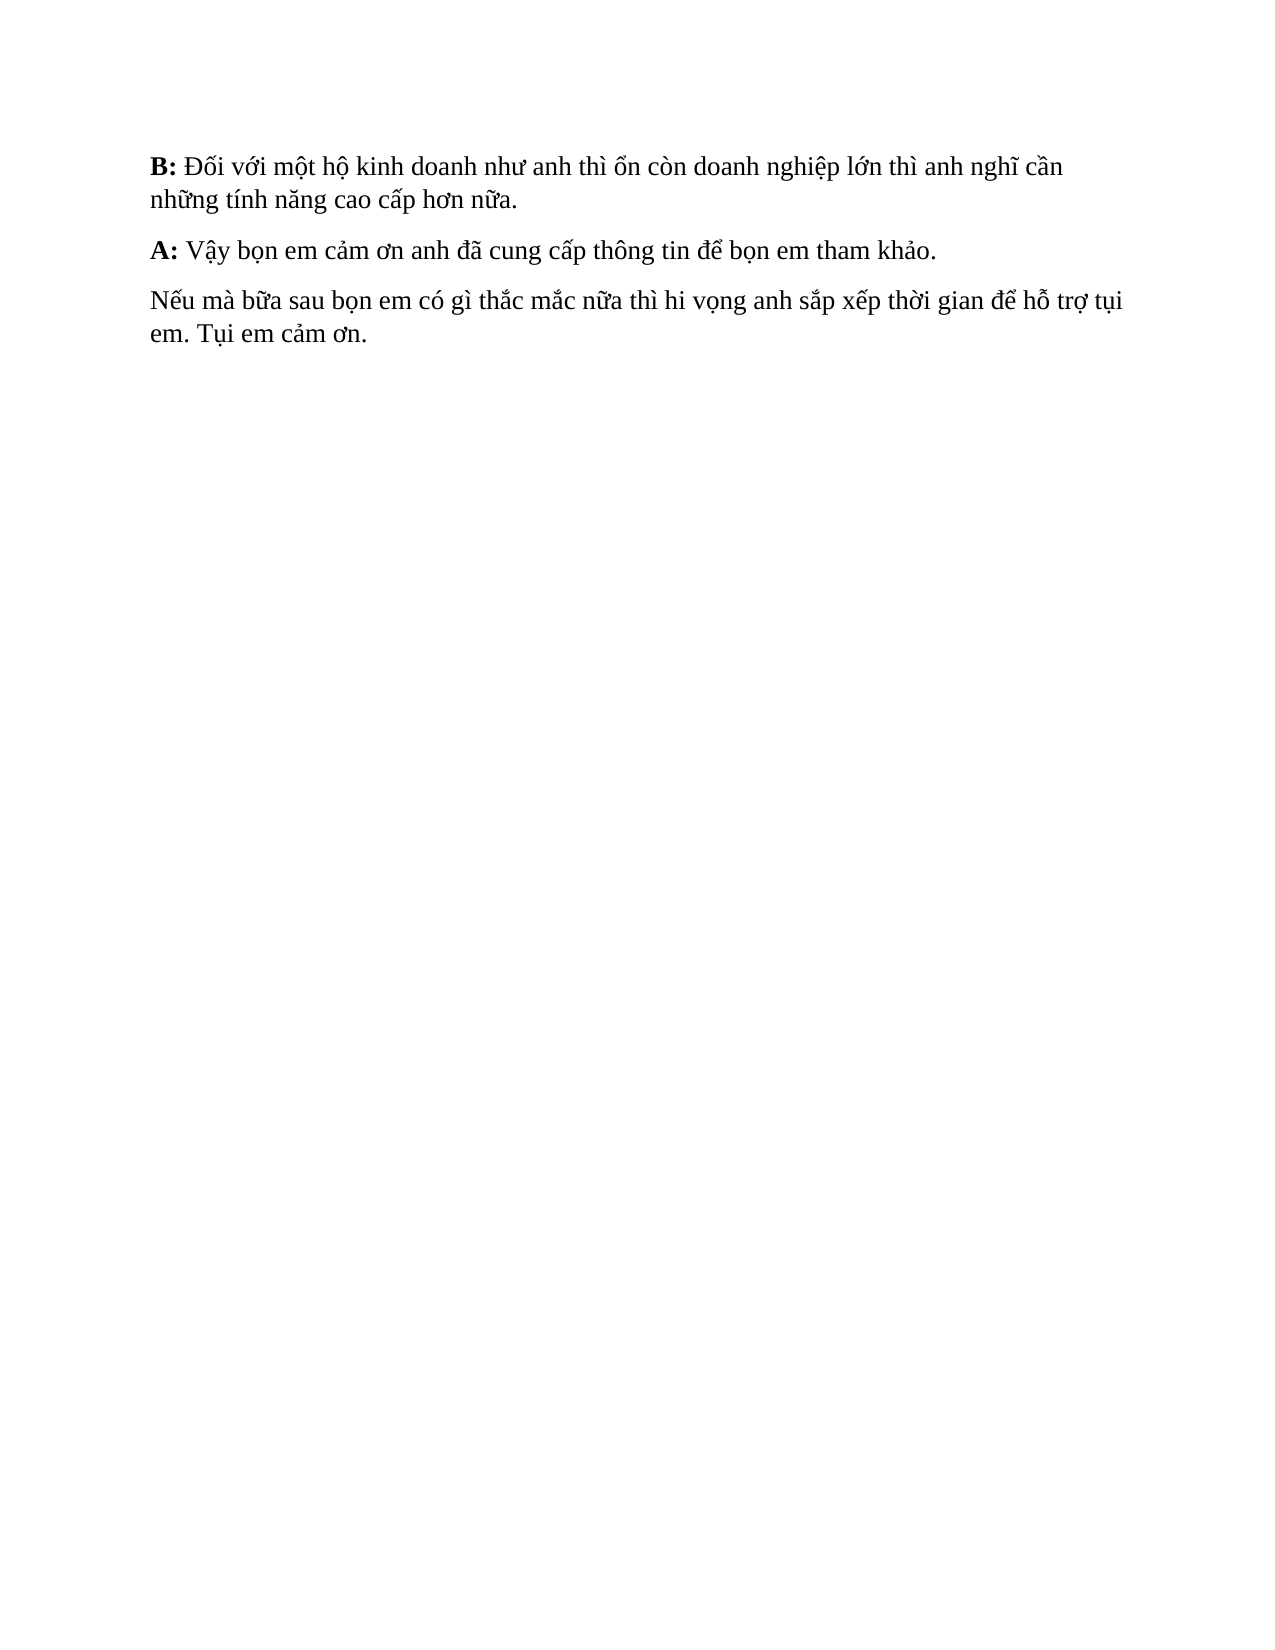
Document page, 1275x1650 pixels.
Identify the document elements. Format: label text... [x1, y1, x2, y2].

text Nếu mà bữa sau bọn em có gì thắc mắc nữa thì hi vọng anh sắp xếp thời gian để hỗ trợ tụi em. Tụi em cảm ơn. [150, 284, 1125, 349]
text B: Đối với một hộ kinh doanh như anh thì ổn còn doanh nghiệp lớn thì anh nghĩ cần những tính năng cao cấp hơn nữa. [150, 150, 1125, 215]
text A: Vậy bọn em cảm ơn anh đã cung cấp thông tin để bọn em tham khảo. [150, 234, 1125, 265]
